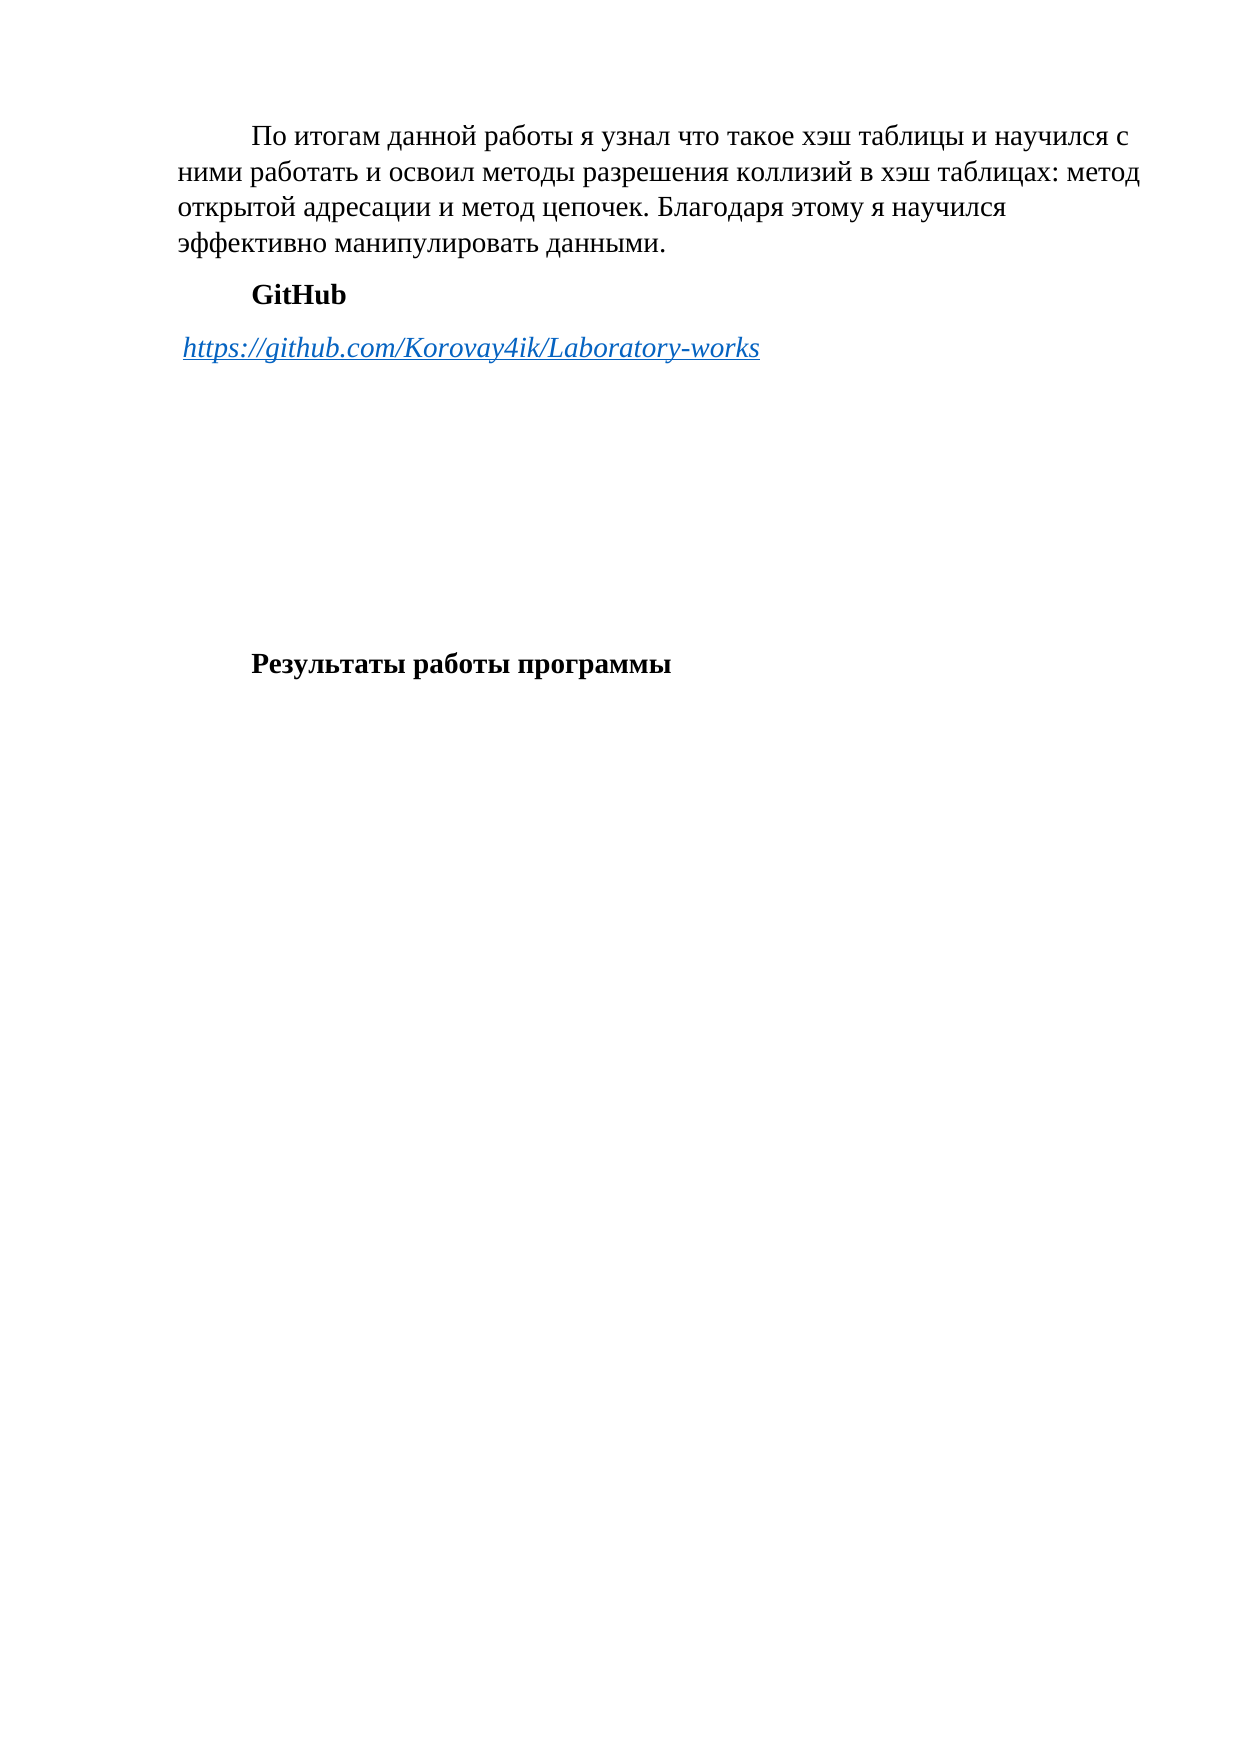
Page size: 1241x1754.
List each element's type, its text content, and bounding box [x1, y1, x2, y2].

text GitHub [177, 277, 1152, 310]
list По итогам данной работы я узнал что такое хэш таблицы и научился с ними работать и освоил методы разрешения коллизий в хэш таблицах: метод открытой адресации и метод цепочек. Благодаря этому я научился эффективно манипулировать данными. [177, 118, 1152, 258]
text Результаты работы программы [177, 647, 1152, 680]
text https://github.com/Korovay4ik/Laboratory-works [177, 330, 1152, 363]
